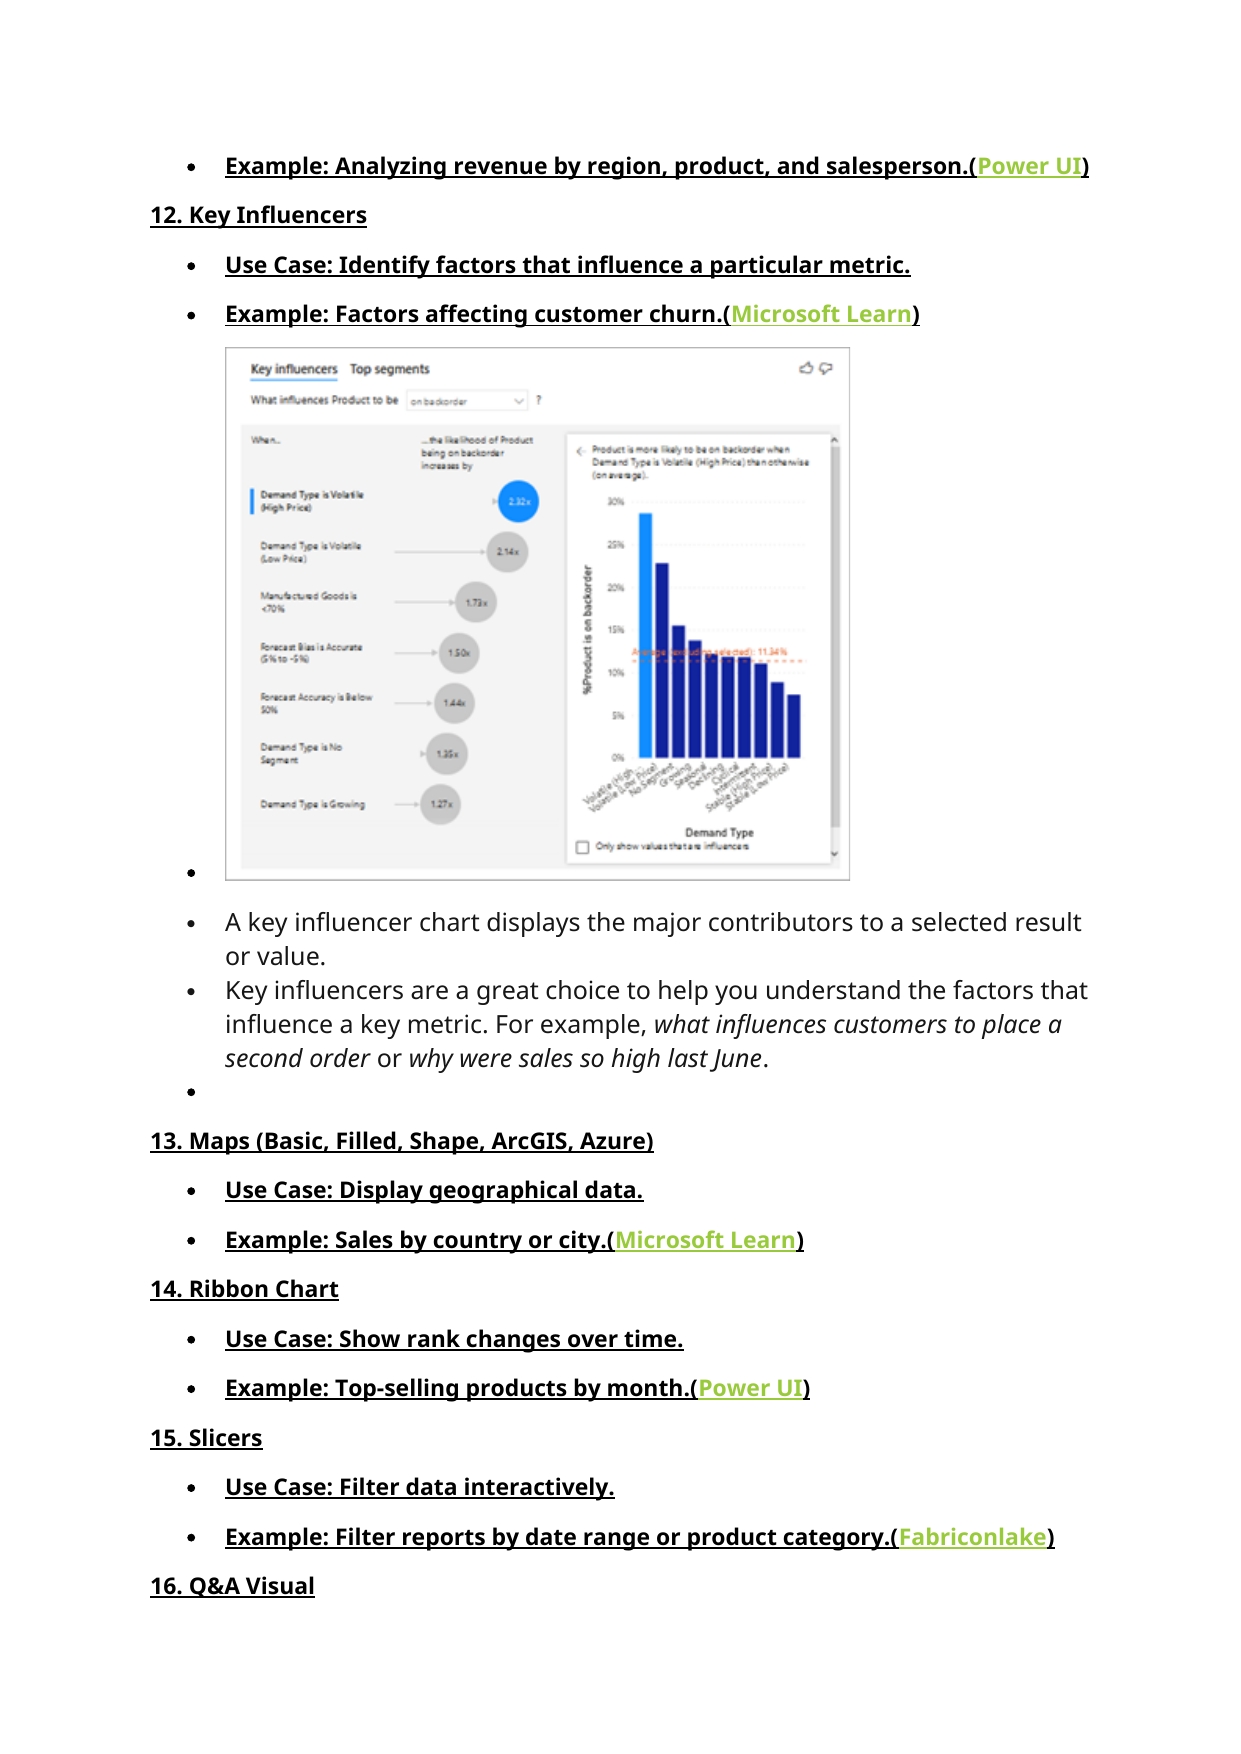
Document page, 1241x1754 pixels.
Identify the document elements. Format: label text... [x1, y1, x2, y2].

list Use Case: Show rank changes over time. [187, 1322, 1090, 1354]
text 12. Key Influencers [150, 199, 1090, 231]
list Example: Top-selling products by month.(Power UI) [187, 1372, 1090, 1403]
picture [225, 347, 851, 881]
list Use Case: Filter data interactively. [187, 1471, 1090, 1502]
text 13. Maps (Basic, Filled, Shape, ArcGIS, Azure) [150, 1124, 1090, 1156]
text 16. Q&A Visual [150, 1570, 1090, 1601]
list Use Case: Display geographical data. [187, 1174, 1090, 1205]
list Example: Factors affecting customer churn.(Microsoft Learn) [187, 298, 1090, 330]
list Example: Analyzing revenue by region, product, and salesperson.(Power UI) [187, 150, 1090, 181]
list Use Case: Identify factors that influence a particular metric. [187, 249, 1090, 280]
text 15. Slicers [150, 1421, 1090, 1453]
list Key influencers are a great choice to help you understand the factors that influence a key metric. For example, what influences customers to place a second order or why were sales so high last June. [187, 973, 1090, 1075]
list Example: Filter reports by date range or product category.(Fabriconlake) [187, 1520, 1090, 1552]
list Example: Sales by country or city.(Microsoft Learn) [187, 1223, 1090, 1255]
list A key influencer chart displays the major contributors to a selected result or value. [187, 905, 1090, 973]
text 14. Ribbon Chart [150, 1273, 1090, 1304]
